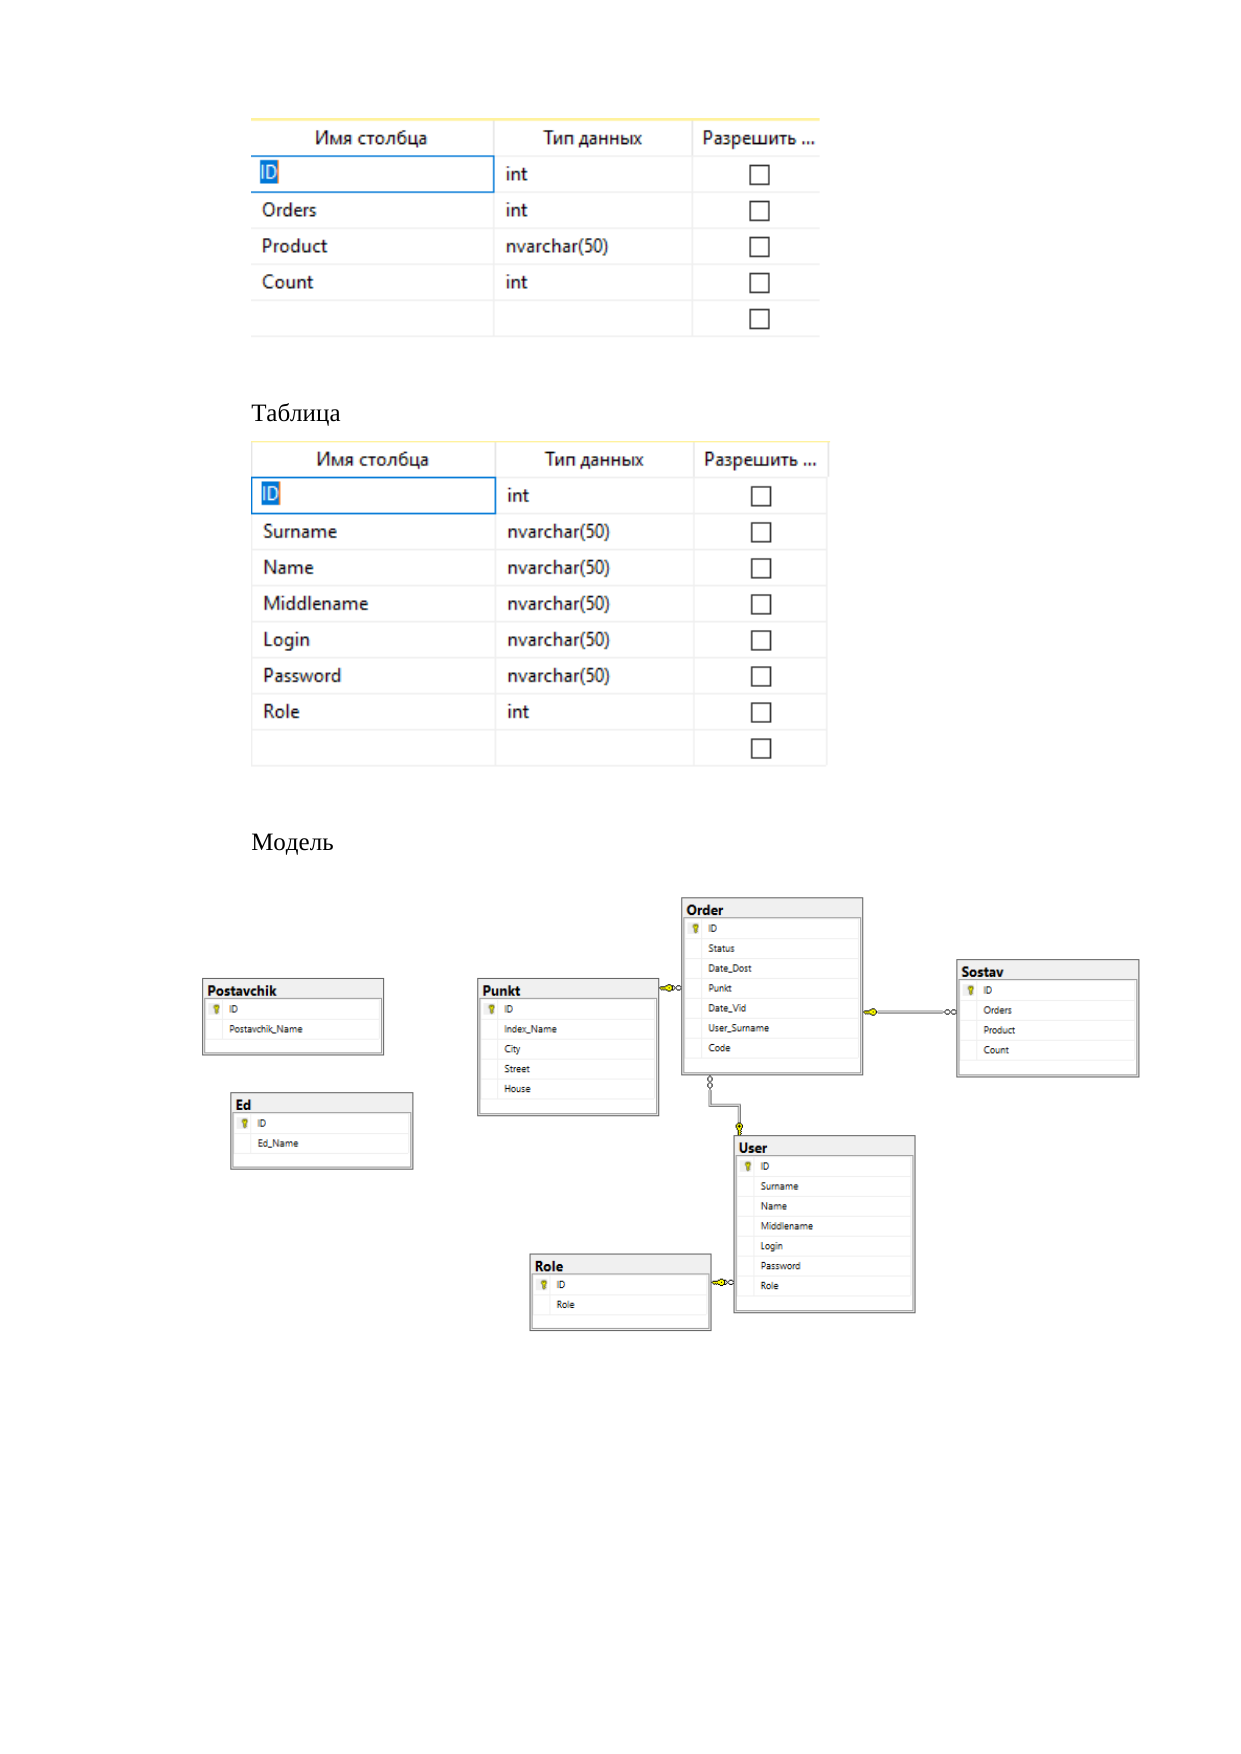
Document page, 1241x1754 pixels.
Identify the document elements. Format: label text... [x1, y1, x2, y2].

text Таблица [177, 398, 1152, 427]
picture [177, 869, 1152, 1351]
text Модель [177, 827, 1152, 855]
picture [251, 441, 830, 770]
picture [251, 118, 820, 342]
